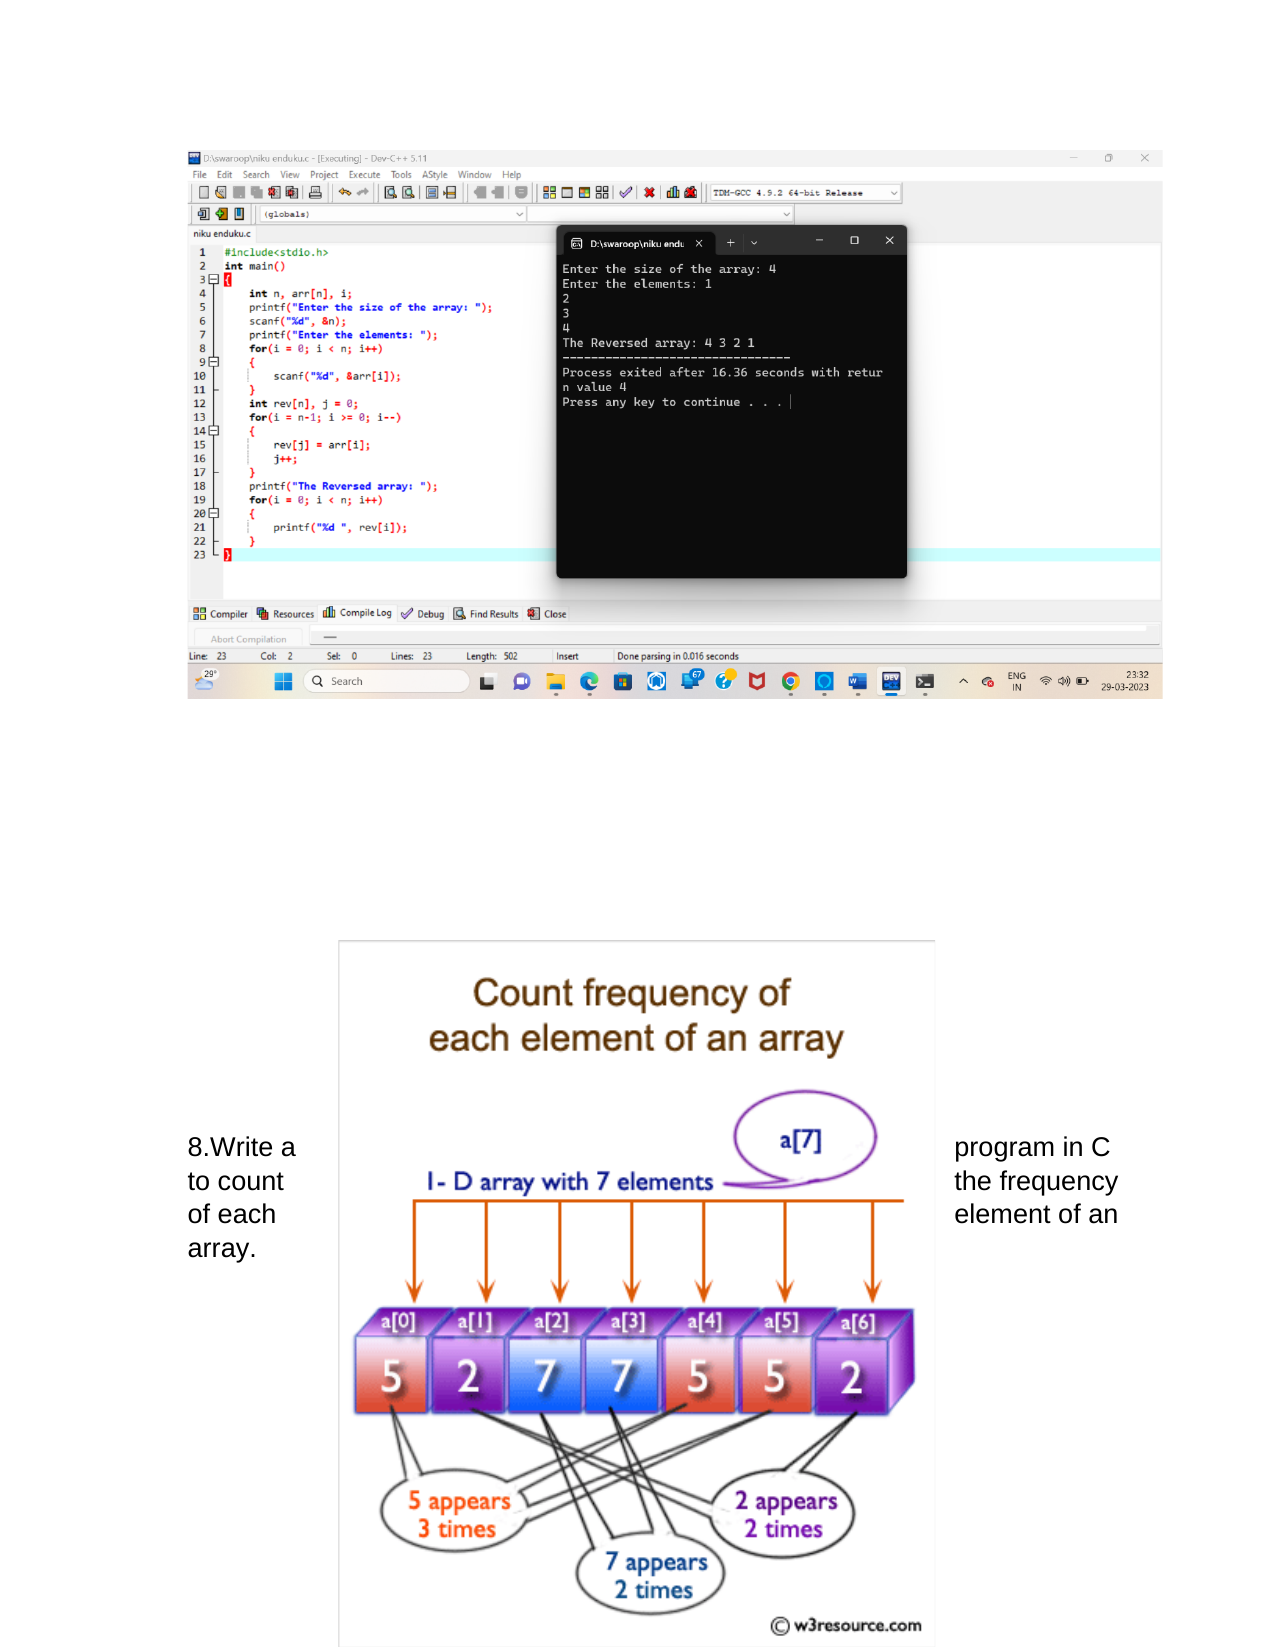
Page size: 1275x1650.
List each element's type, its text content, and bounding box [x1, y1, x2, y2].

list 8.Write a program in C to count the frequency of each element of an array. [936, 1131, 1125, 1263]
picture [338, 940, 936, 1647]
picture [187, 150, 1163, 699]
list 8.Write a program in C to count the frequency of each element of an array. [187, 1131, 338, 1263]
